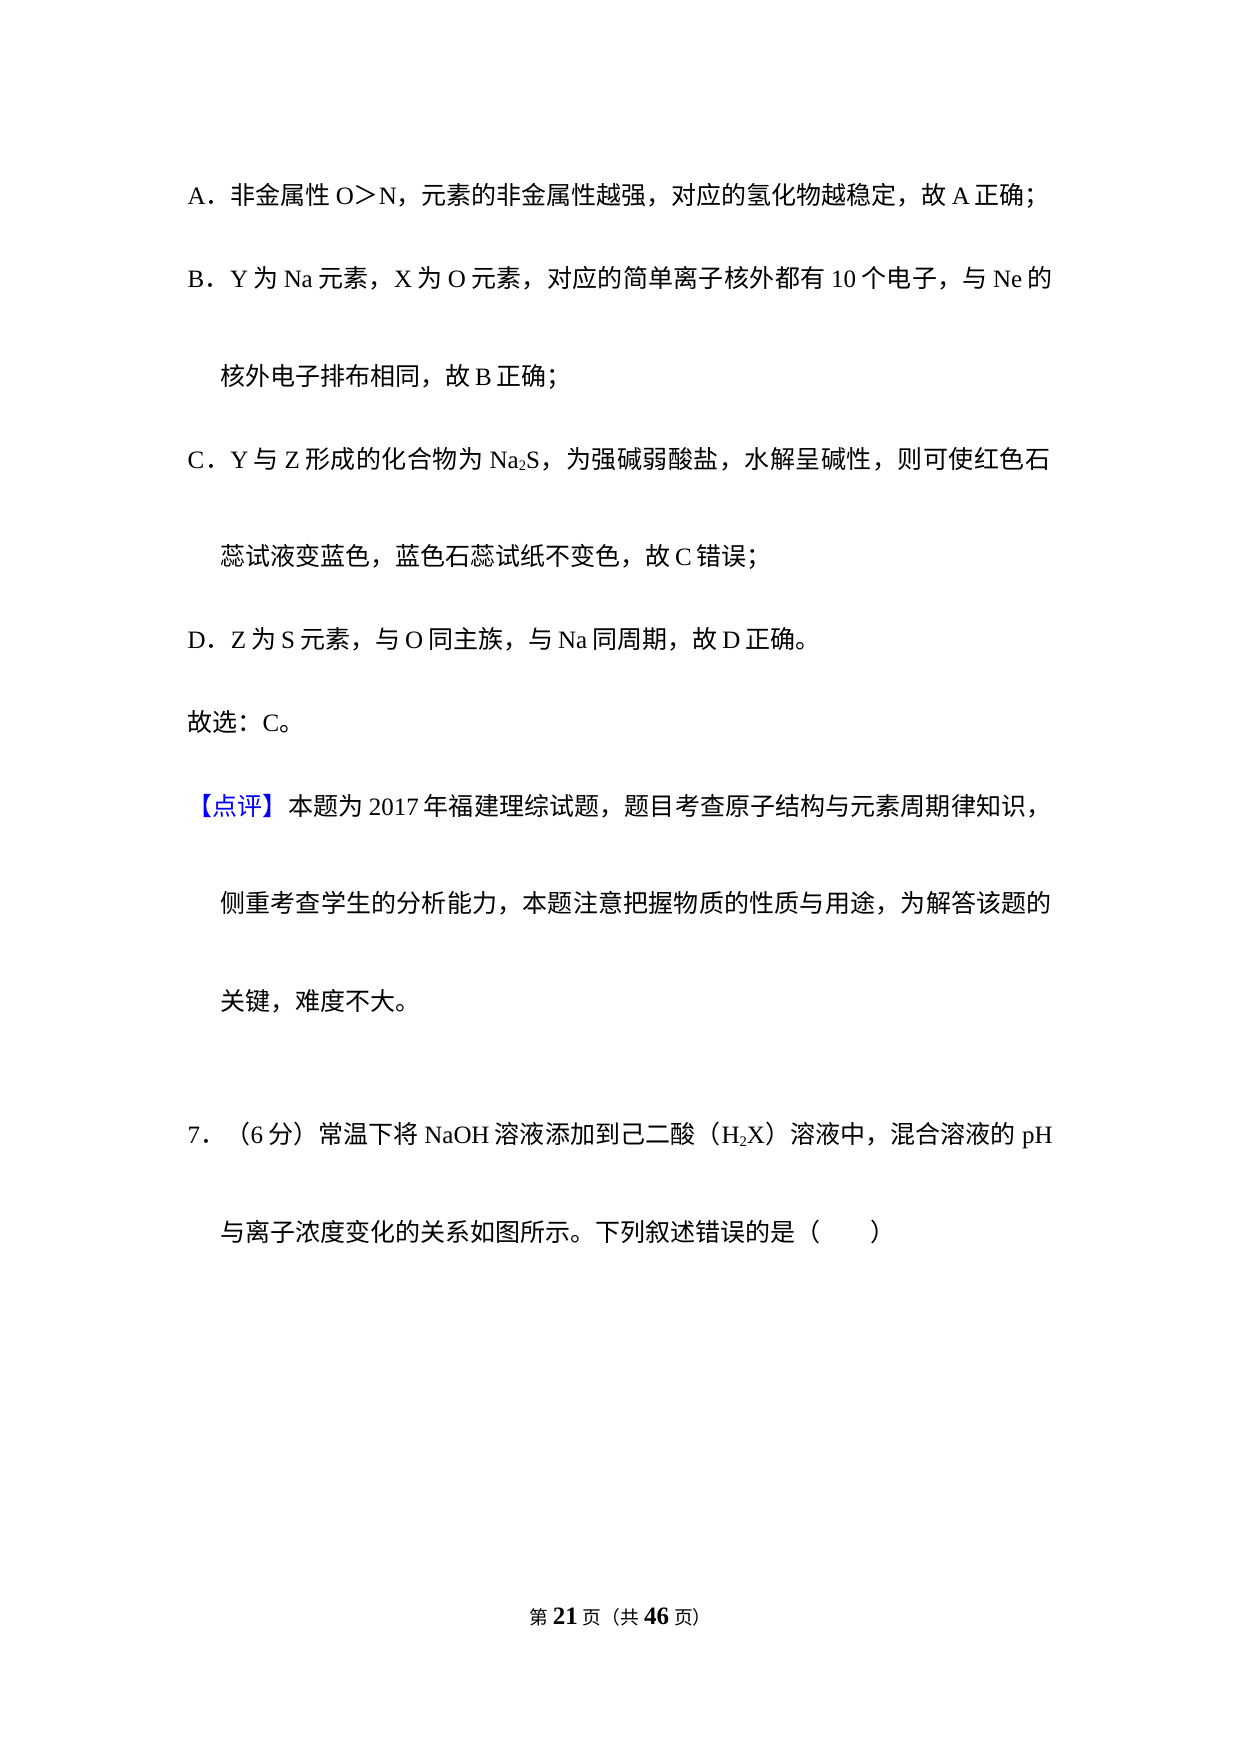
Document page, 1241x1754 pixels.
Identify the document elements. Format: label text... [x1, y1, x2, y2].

text B．Y为Na元素，X为O元素，对应的简单离子核外都有10个电子，与Ne的核外电子排布相同，故B正确； [187, 244, 1053, 407]
text 7．（6分）常温下将NaOH溶液添加到己二酸（H2X）溶液中，混合溶液的pH与离子浓度变化的关系如图所示。下列叙述错误的是（ ） [187, 1100, 1053, 1263]
text A．非金属性O＞N，元素的非金属性越强，对应的氢化物越稳定，故A正确； [187, 161, 1053, 226]
text 【点评】本题为2017年福建理综试题，题目考查原子结构与元素周期律知识，侧重考查学生的分析能力，本题注意把握物质的性质与用途，为解答该题的关键，难度不大。 [187, 772, 1053, 1032]
text D．Z为S元素，与O同主族，与Na同周期，故D正确。 [187, 605, 1053, 670]
text C．Y与Z形成的化合物为Na2S，为强碱弱酸盐，水解呈碱性，则可使红色石蕊试液变蓝色，蓝色石蕊试纸不变色，故C错误； [187, 425, 1053, 587]
text 故选：C。 [187, 688, 1053, 753]
